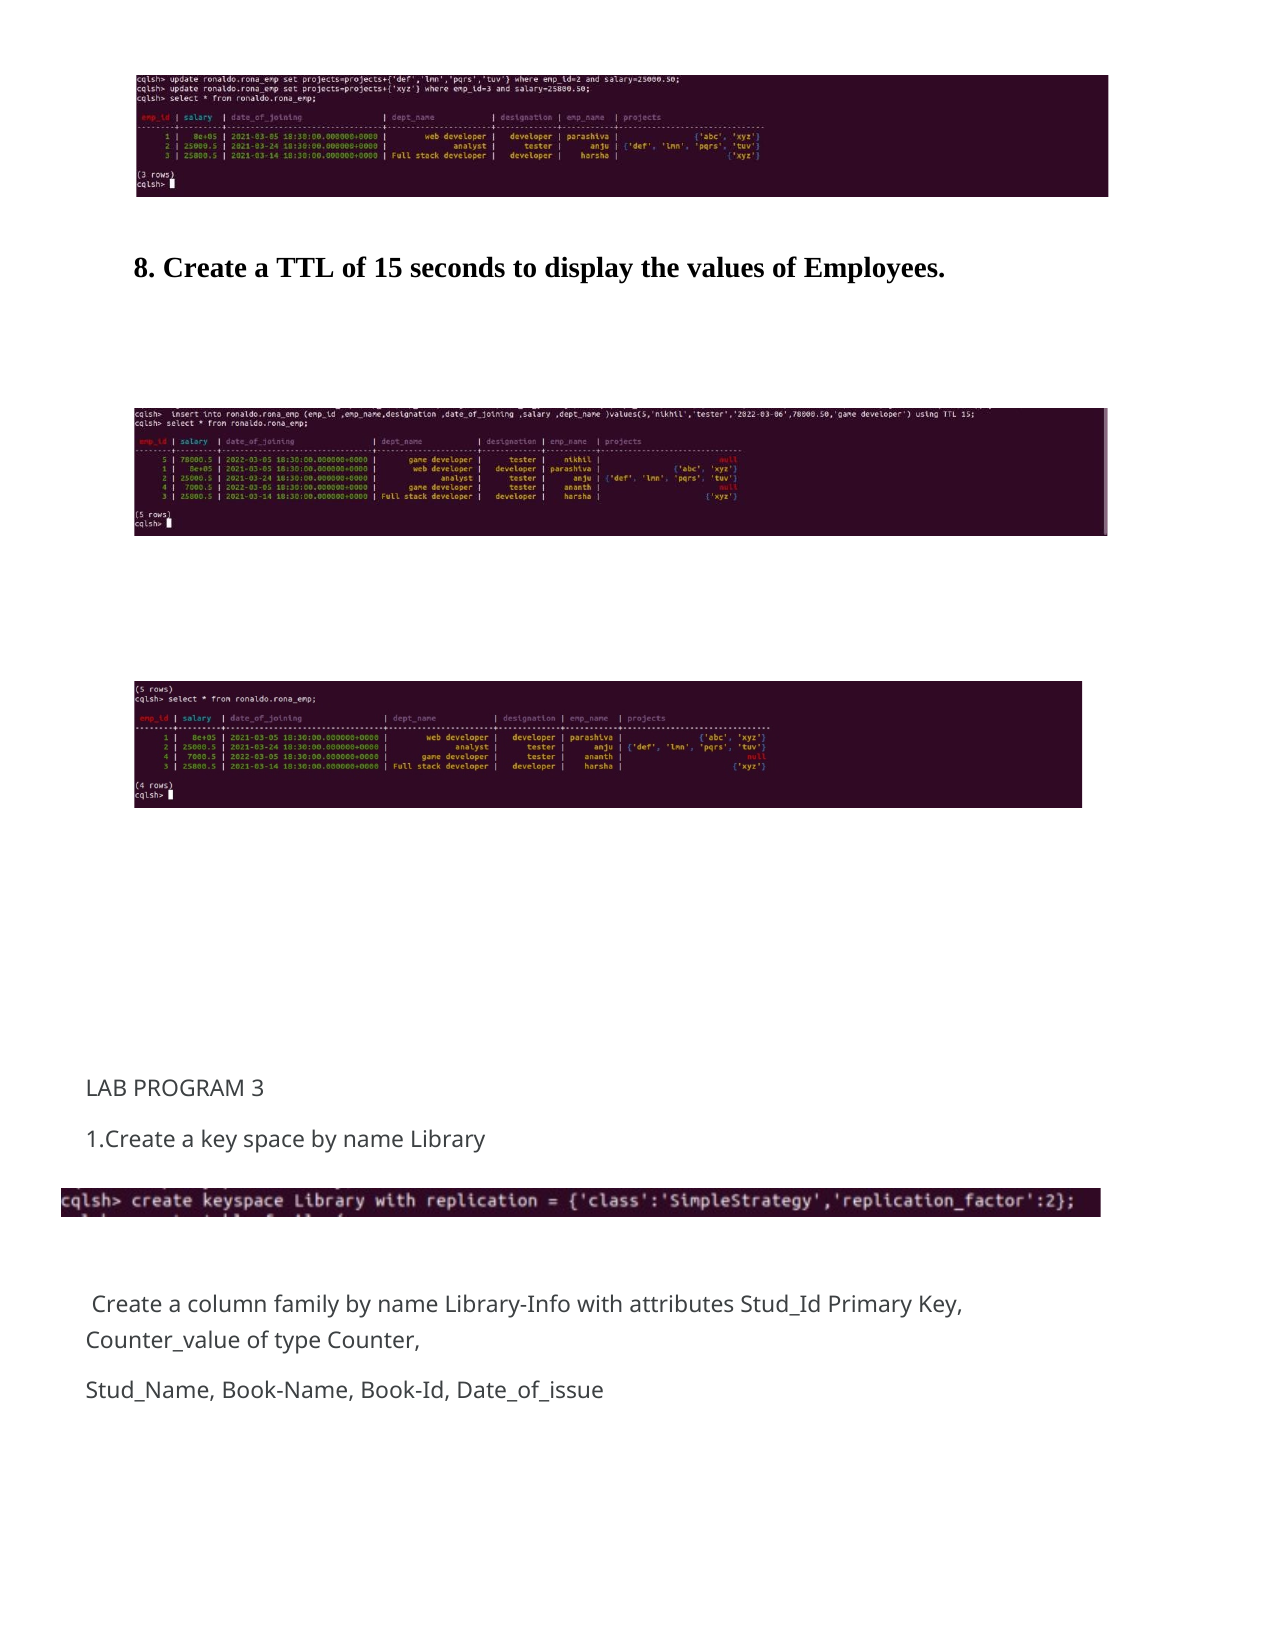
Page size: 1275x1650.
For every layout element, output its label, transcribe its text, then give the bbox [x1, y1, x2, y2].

text LAB PROGRAM 3 [85, 1072, 1200, 1104]
picture [134, 681, 1083, 808]
picture [134, 408, 1108, 536]
picture [136, 75, 1109, 197]
picture [61, 1188, 1101, 1217]
list Create a TTL of 15 seconds to display the values of Employees. [133, 250, 1200, 284]
text 1.Create a key space by name Library [85, 1123, 1200, 1154]
text Create a column family by name Library-Info with attributes Stud_Id Primary Key, Counter_value of type Counter, [85, 1288, 1069, 1355]
text Stud_Name, Book-Name, Book-Id, Date_of_issue [85, 1374, 608, 1405]
